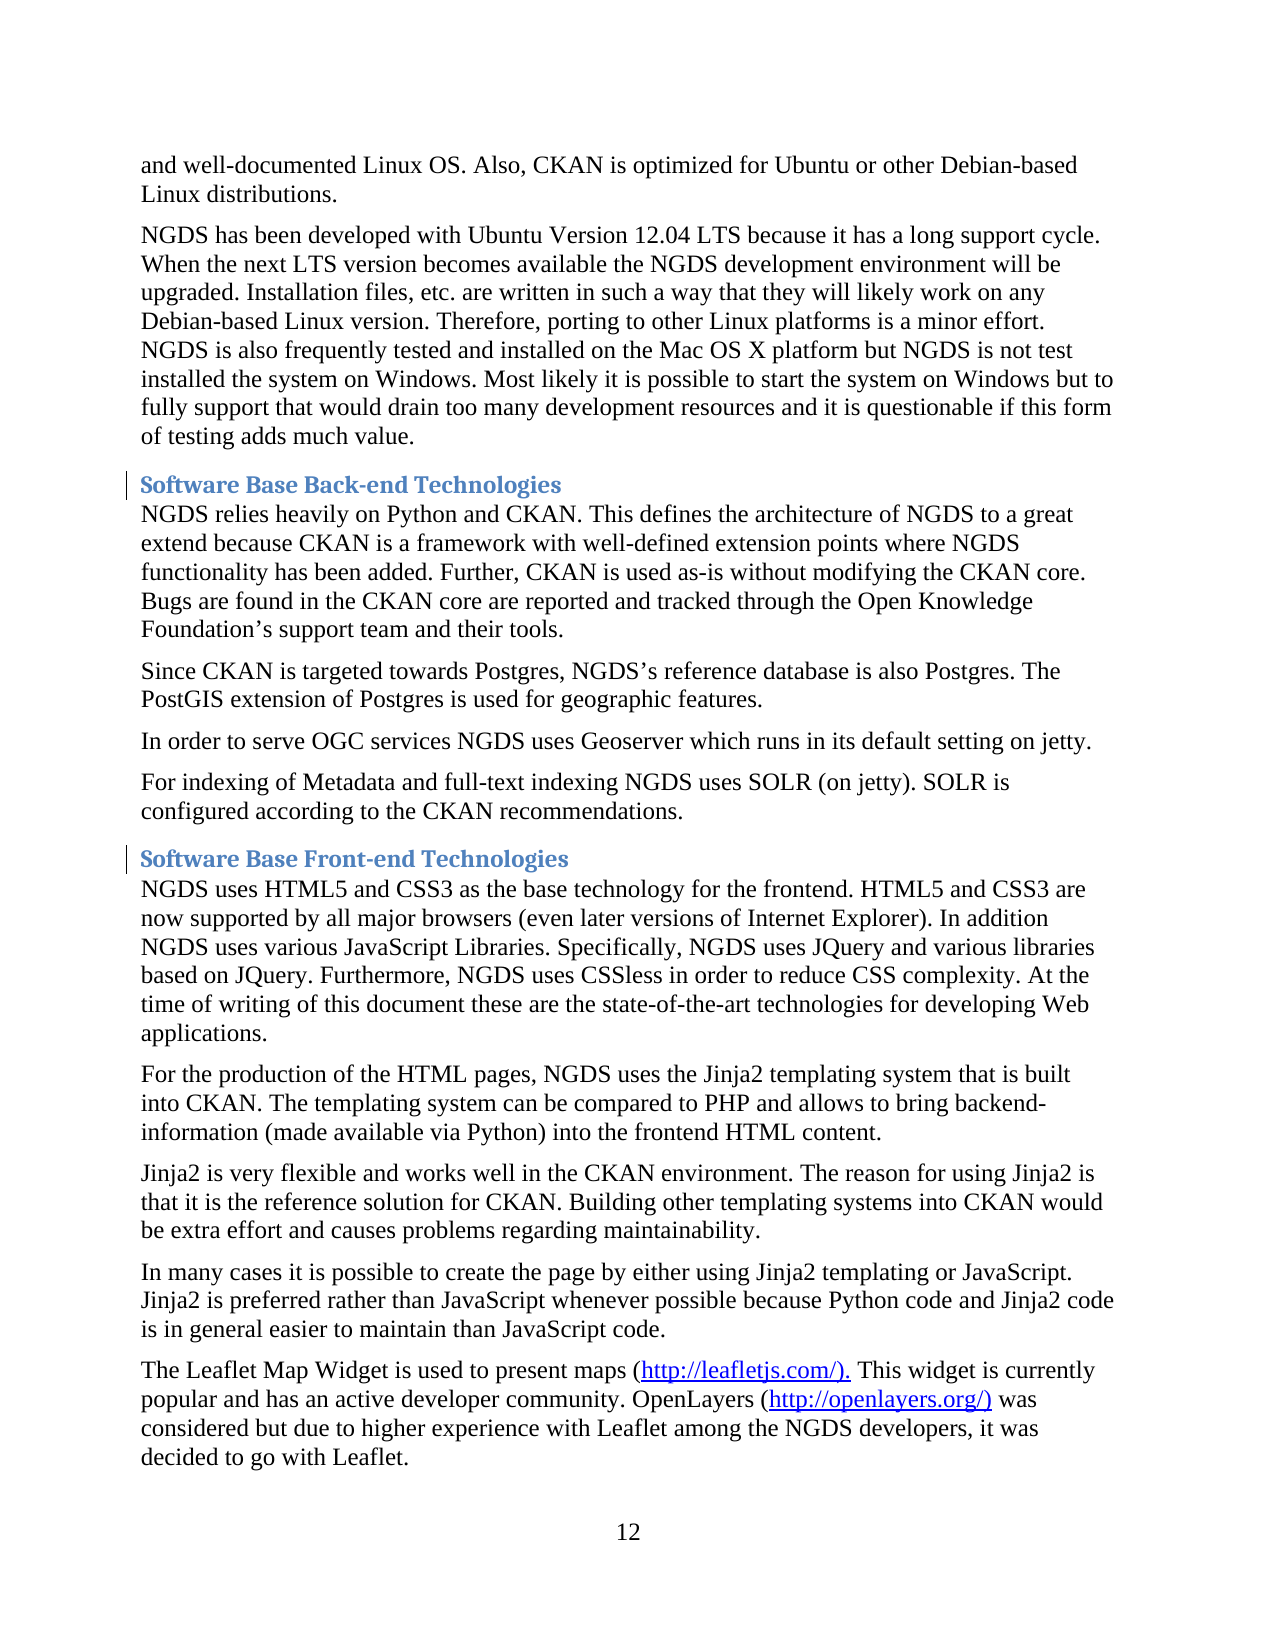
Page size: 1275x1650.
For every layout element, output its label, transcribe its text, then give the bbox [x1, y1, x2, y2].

text For indexing of Metadata and full-text indexing NGDS uses SOLR (on jetty). SOLR is configured according to the CKAN recommendations. [141, 767, 1116, 824]
text The Leaflet Map Widget is used to present maps (http://leafletjs.com/). This widget is currently popular and has an active developer community. OpenLayers (http://openlayers.org/) was considered but due to higher experience with Leaflet among the NGDS developers, it was decided to go with Leaflet. [141, 1355, 1116, 1470]
text Jinja2 is very flexible and works well in the CKAN environment. The reason for using Jinja2 is that it is the reference solution for CKAN. Building other templating systems into CKAN would be extra effort and causes problems regarding maintainability. [141, 1158, 1116, 1244]
text In many cases it is possible to create the page by either using Jinja2 templating or JavaScript. Jinja2 is preferred rather than JavaScript whenever possible because Python code and Jinja2 code is in general easier to maintain than JavaScript code. [141, 1257, 1116, 1343]
subtitle Software Base Back-end Technologies [141, 471, 1116, 499]
text For the production of the HTML pages, NGDS uses the Jinja2 templating system that is built into CKAN. The templating system can be compared to PHP and allows to bring backend-information (made available via Python) into the frontend HTML content. [141, 1059, 1116, 1145]
subtitle Software Base Front-end Technologies [141, 845, 1116, 874]
text In order to serve OGC services NGDS uses Geoserver which runs in its default setting on jetty. [141, 726, 1116, 754]
text NGDS has been developed with Ubuntu Version 12.04 LTS because it has a long support cycle. When the next LTS version becomes available the NGDS development environment will be upgraded. Installation files, etc. are written in such a way that they will likely work on any Debian-based Linux version. Therefore, porting to other Linux platforms is a minor effort. NGDS is also frequently tested and installed on the Mac OS X platform but NGDS is not test installed the system on Windows. Most likely it is possible to start the system on Windows but to fully support that would drain too many development resources and it is questionable if this form of testing adds much value. [141, 220, 1116, 450]
text Since CKAN is targeted towards Postgres, NGDS’s reference database is also Postgres. The PostGIS extension of Postgres is used for geographic features. [141, 656, 1116, 713]
text NGDS uses HTML5 and CSS3 as the base technology for the frontend. HTML5 and CSS3 are now supported by all major browsers (even later versions of Internet Explorer). In addition NGDS uses various JavaScript Libraries. Specifically, NGDS uses JQuery and various libraries based on JQuery. Furthermore, NGDS uses CSSless in order to reduce CSS complexity. At the time of writing of this document these are the state-of-the-art technologies for developing Web applications. [141, 874, 1116, 1047]
text NGDS relies heavily on Python and CKAN. This defines the architecture of NGDS to a great extend because CKAN is a framework with well-defined extension points where NGDS functionality has been added. Further, CKAN is used as-is without modifying the CKAN core. Bugs are found in the CKAN core are reported and tracked through the Open Knowledge Foundation’s support team and their tools. [141, 499, 1116, 643]
